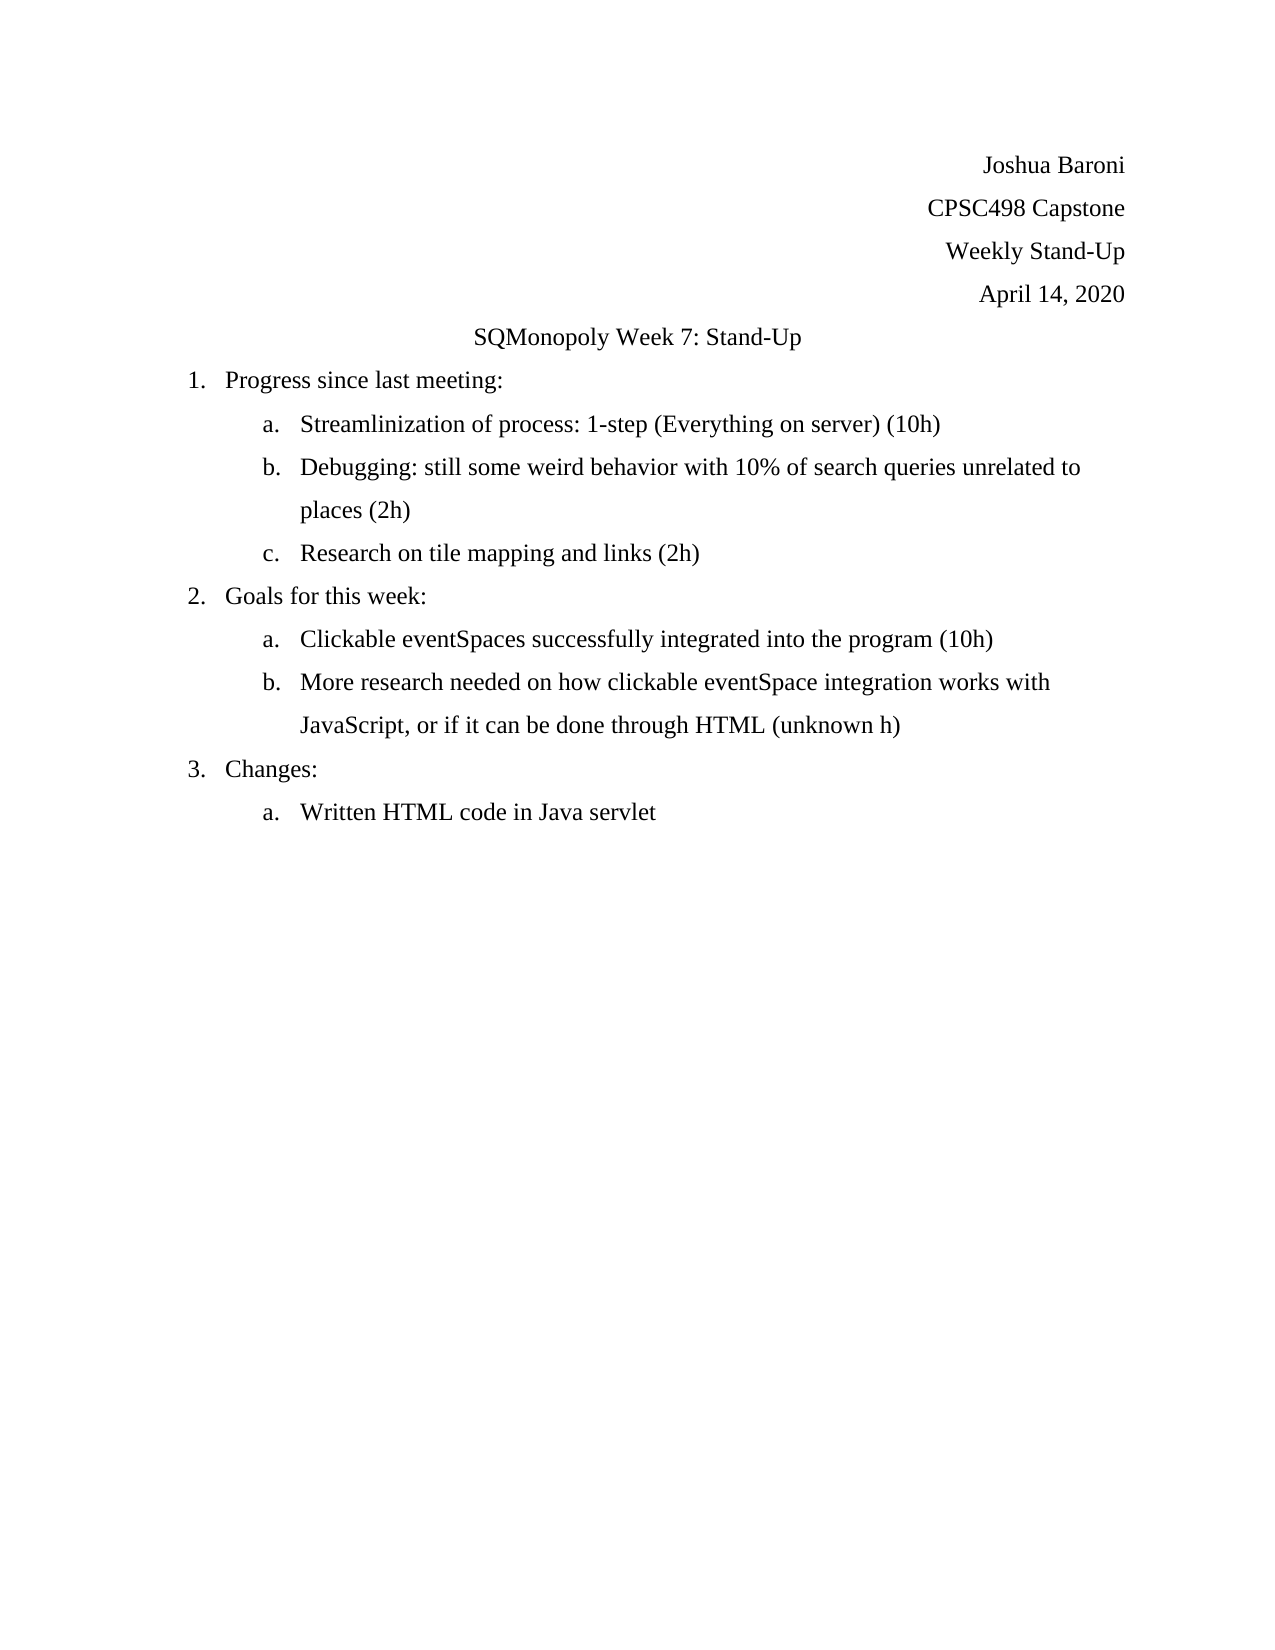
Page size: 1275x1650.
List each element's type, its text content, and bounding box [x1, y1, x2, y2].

text Joshua Baroni [150, 150, 1125, 179]
text CPSC498 Capstone [150, 193, 1125, 222]
list Changes: [187, 754, 1125, 782]
text Weekly Stand-Up [150, 236, 1125, 265]
text April 14, 2020 [150, 279, 1125, 308]
list Debugging: still some weird behavior with 10% of search queries unrelated to places (2h) [262, 452, 1125, 524]
list Goals for this week: [187, 581, 1125, 610]
list Progress since last meeting: [187, 366, 1125, 394]
list Research on tile mapping and links (2h) [262, 538, 1125, 567]
text SQMonopoly Week 7: Stand-Up [150, 322, 1125, 351]
list Clickable eventSpaces successfully integrated into the program (10h) [262, 624, 1125, 653]
list More research needed on how clickable eventSpace integration works with JavaScript, or if it can be done through HTML (unknown h) [262, 667, 1125, 739]
list Written HTML code in Java servlet [262, 797, 1125, 826]
list Streamlinization of process: 1-step (Everything on server) (10h) [262, 409, 1125, 437]
